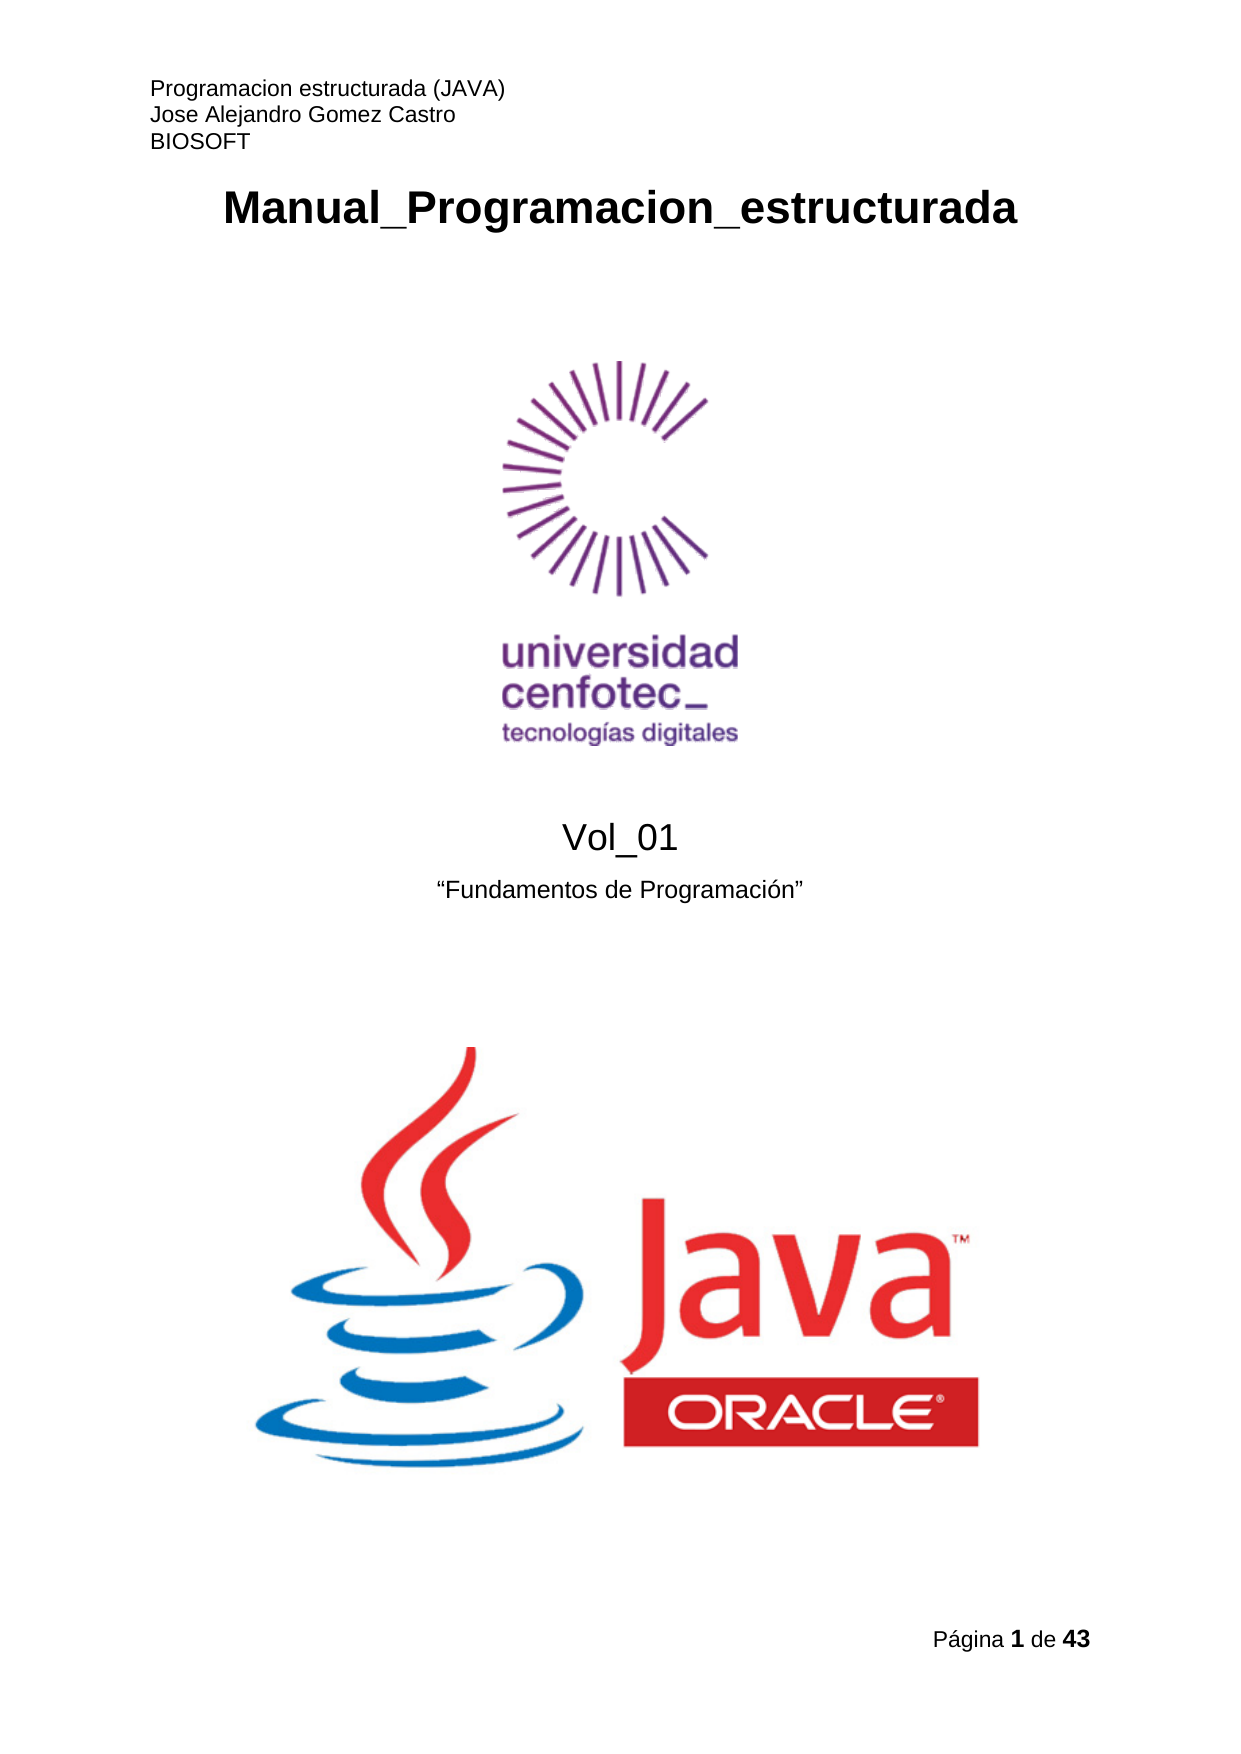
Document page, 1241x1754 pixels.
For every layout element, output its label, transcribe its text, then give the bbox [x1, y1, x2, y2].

picture [502, 361, 738, 746]
picture [182, 1047, 1059, 1492]
text Manual_Programacion_estructurada [150, 180, 1090, 233]
text Vol_01 [150, 816, 1090, 859]
text “Fundamentos de Programación” [150, 875, 1090, 904]
